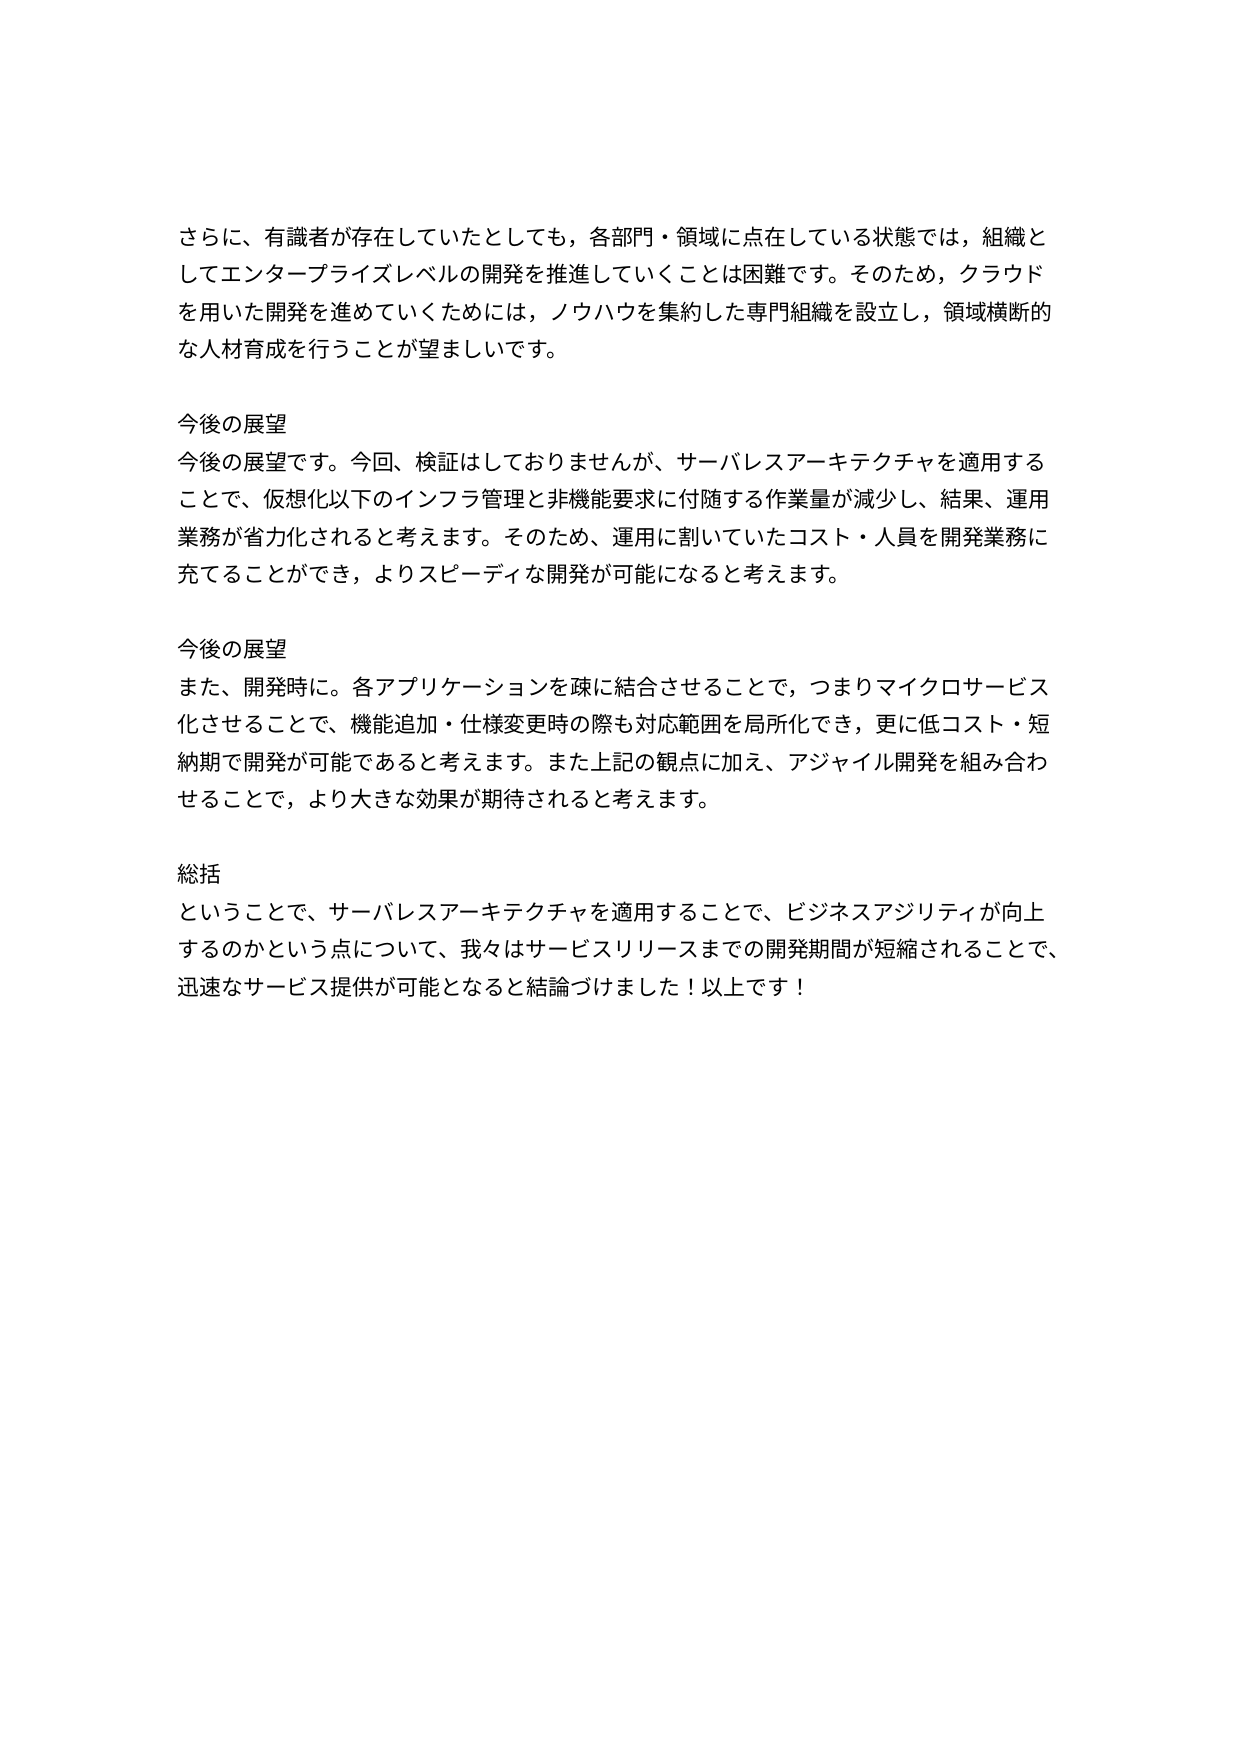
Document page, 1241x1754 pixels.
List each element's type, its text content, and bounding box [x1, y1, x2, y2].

text 今後の展望 [177, 404, 1063, 442]
text ということで、サーバレスアーキテクチャを適用することで、ビジネスアジリティが向上するのかという点について、我々はサービスリリースまでの開発期間が短縮されることで、迅速なサービス提供が可能となると結論づけました！以上です！ [177, 892, 1063, 1004]
text また、開発時に。各アプリケーションを疎に結合させることで，つまりマイクロサービス化させることで、機能追加・仕様変更時の際も対応範囲を局所化でき，更に低コスト・短納期で開発が可能であると考えます。また上記の観点に加え、アジャイル開発を組み合わせることで，より大きな効果が期待されると考えます。 [177, 667, 1063, 817]
text さらに、有識者が存在していたとしても，各部門・領域に点在している状態では，組織としてエンタープライズレベルの開発を推進していくことは困難です。そのため，クラウドを用いた開発を進めていくためには，ノウハウを集約した専門組織を設立し，領域横断的な人材育成を行うことが望ましいです。 [177, 217, 1063, 367]
text 総括 [177, 854, 1063, 892]
text 今後の展望 [177, 629, 1063, 667]
